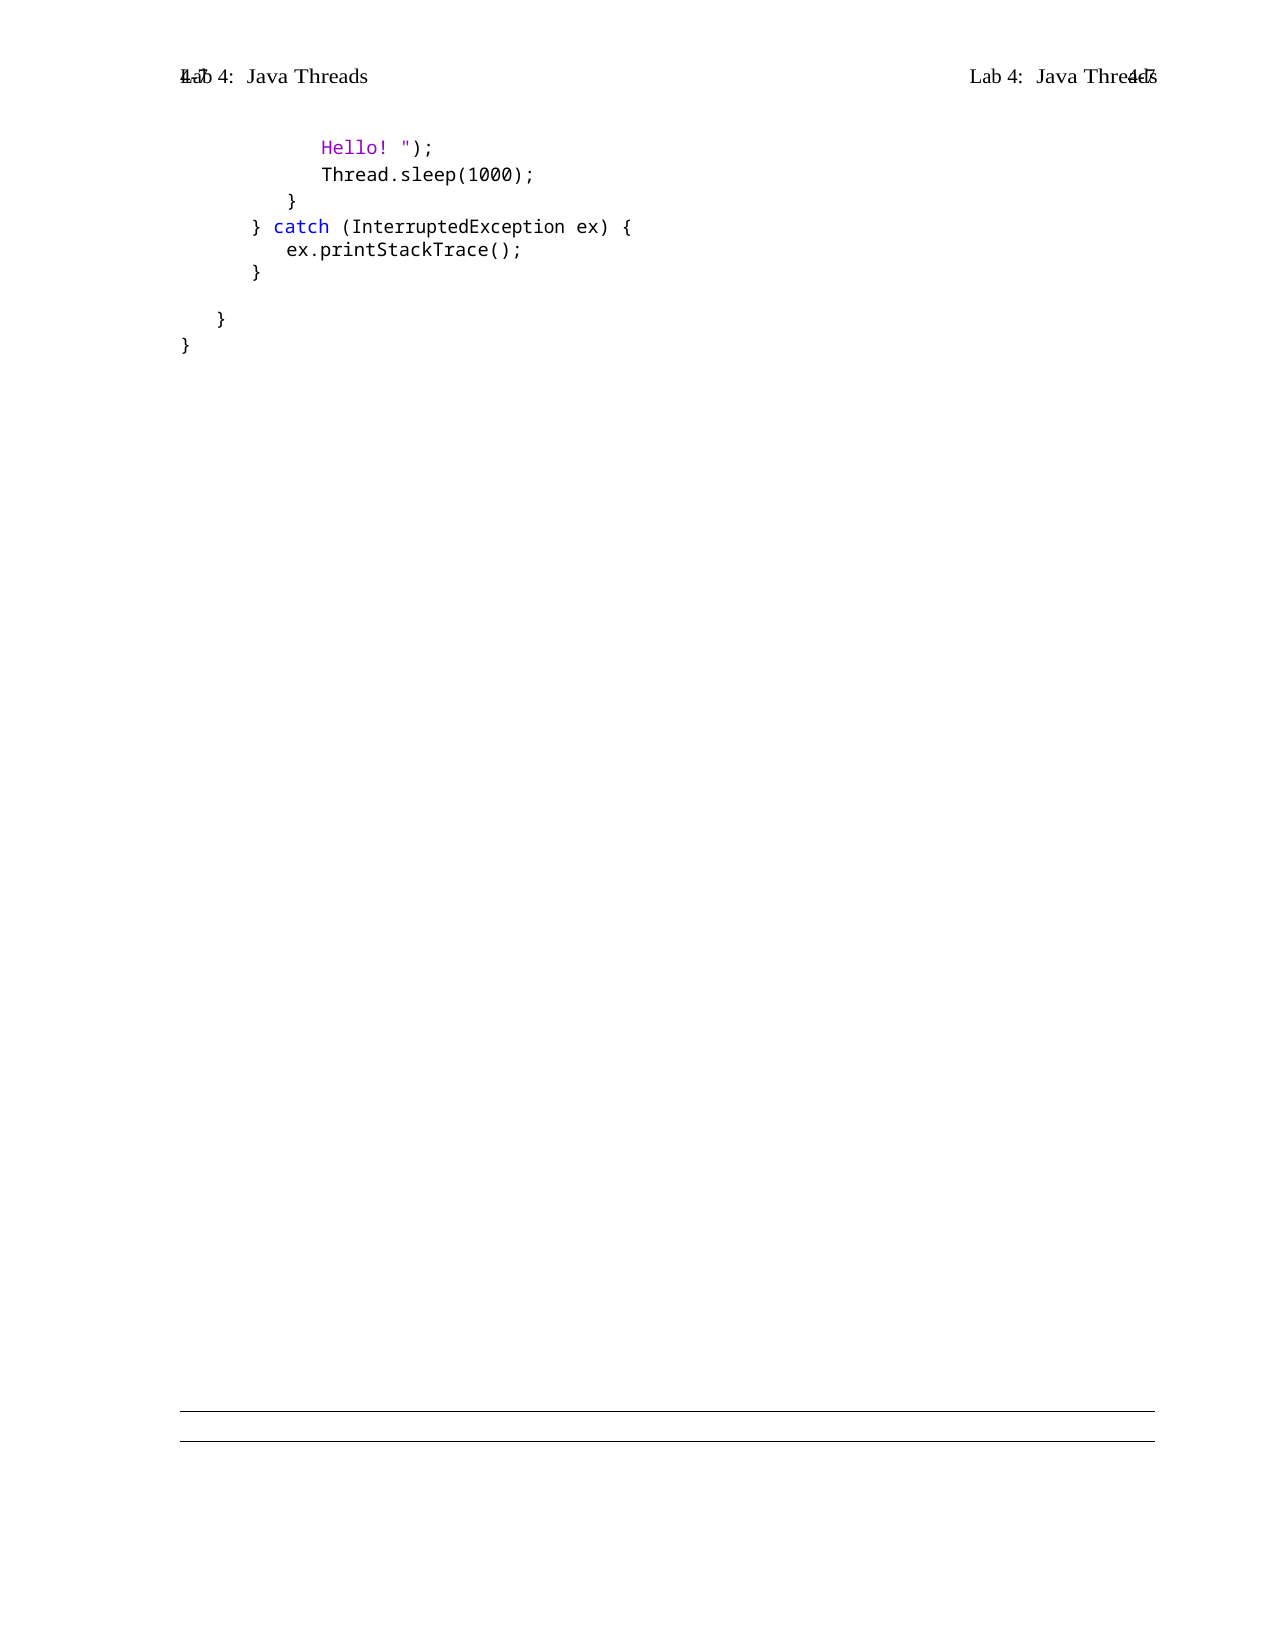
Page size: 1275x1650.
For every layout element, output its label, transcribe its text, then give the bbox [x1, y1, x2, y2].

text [286, 135, 609, 186]
text } [180, 331, 1167, 357]
text } catch (InterruptedException ex) { [251, 213, 1167, 239]
text } [251, 262, 1167, 282]
text } [215, 305, 1167, 331]
text } [286, 187, 1167, 213]
text ex.printStackTrace(); [286, 240, 1167, 261]
